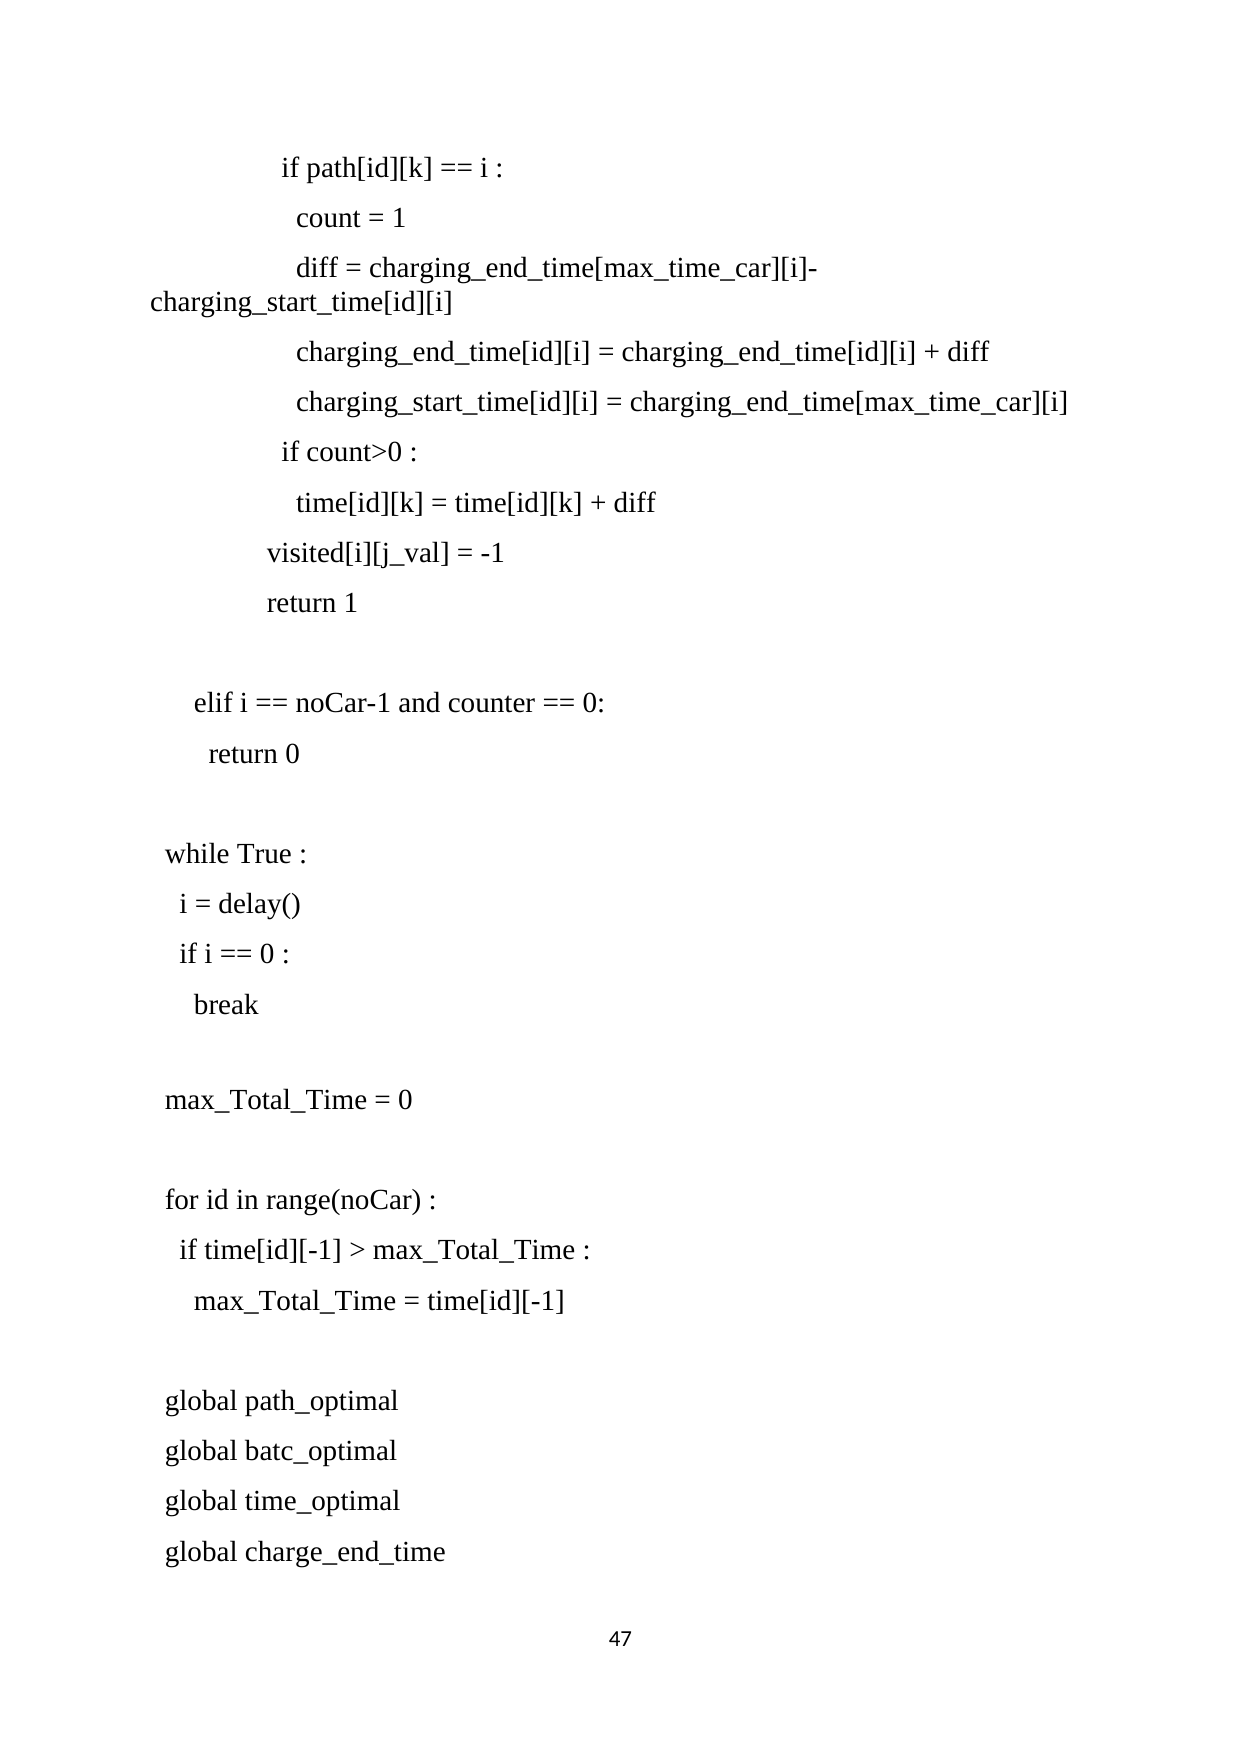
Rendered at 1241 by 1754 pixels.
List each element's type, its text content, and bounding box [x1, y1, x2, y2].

text global charge_end_time [150, 1534, 1090, 1567]
text max_Total_Time = 0 [150, 1082, 1090, 1115]
text diff = charging_end_time[max_time_car][i]-charging_start_time[id][i] [150, 250, 1090, 317]
text return 0 [150, 736, 1090, 769]
text max_Total_Time = time[id][-1] [150, 1283, 1090, 1316]
text while True : [150, 836, 1090, 870]
text charging_end_time[id][i] = charging_end_time[id][i] + diff [150, 334, 1090, 368]
text i = delay() [150, 886, 1090, 920]
text charging_start_time[id][i] = charging_end_time[max_time_car][i] [150, 384, 1090, 418]
text visited[i][j_val] = -1 [150, 535, 1090, 568]
text if count>0 : [150, 434, 1090, 468]
text global batc_optimal [150, 1433, 1090, 1467]
text break [150, 987, 1090, 1020]
text elif i == noCar-1 and counter == 0: [150, 686, 1090, 719]
text global time_optimal [150, 1483, 1090, 1517]
text count = 1 [150, 200, 1090, 234]
text for id in range(noCar) : [150, 1182, 1090, 1216]
text if path[id][k] == i : [150, 150, 1090, 183]
text if time[id][-1] > max_Total_Time : [150, 1232, 1090, 1266]
text time[id][k] = time[id][k] + diff [150, 485, 1090, 518]
text global path_optimal [150, 1383, 1090, 1417]
text return 1 [150, 585, 1090, 619]
text if i == 0 : [150, 937, 1090, 970]
